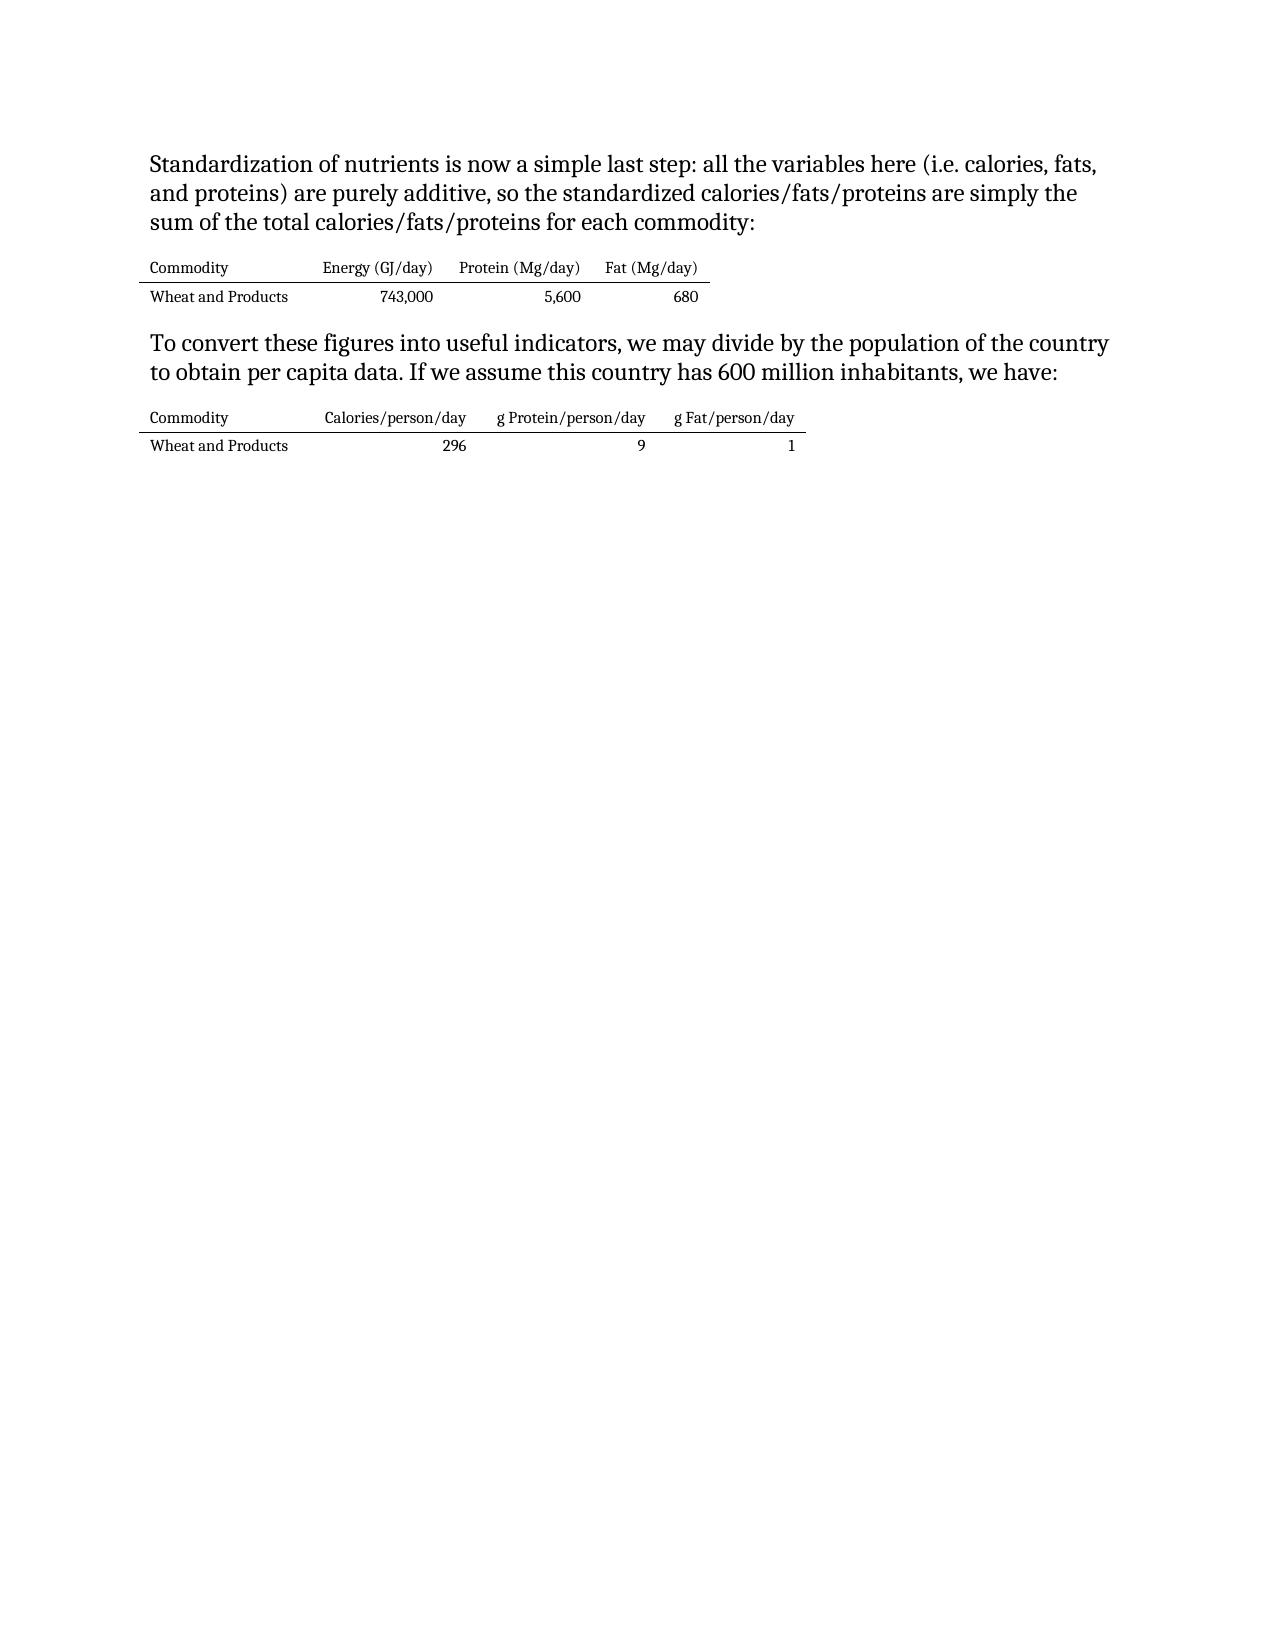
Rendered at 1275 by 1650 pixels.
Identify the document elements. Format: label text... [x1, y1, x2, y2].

table_cell 9 [478, 433, 657, 460]
table_header g Protein/person/day [478, 405, 657, 432]
table_cell 296 [306, 433, 477, 460]
table_header Calories/person/day [306, 405, 477, 432]
table_cell 5,600 [444, 283, 592, 310]
text Standardization of nutrients is now a simple last step: all the variables here (i.e. calories, fats, and proteins) are purely additive, so the standardized calories/fats/proteins are simply the sum of the total calories/fats/proteins for each commodity: [150, 150, 1125, 236]
table_cell Wheat and Products [139, 283, 306, 310]
table_header Fat (Mg/day) [592, 255, 709, 282]
table_header g Fat/person/day [657, 405, 806, 432]
text To convert these figures into useful indicators, we may divide by the population of the country to obtain per capita data. If we assume this country has 600 million inhabitants, we have: [150, 329, 1125, 386]
table_cell 743,000 [306, 283, 444, 310]
table_header Commodity [139, 255, 306, 282]
table_header Energy (GJ/day) [306, 255, 444, 282]
table_header Commodity [139, 405, 306, 432]
table_cell Wheat and Products [139, 433, 306, 460]
table_cell 680 [592, 283, 709, 310]
table_header Protein (Mg/day) [444, 255, 592, 282]
table_cell 1 [657, 433, 806, 460]
